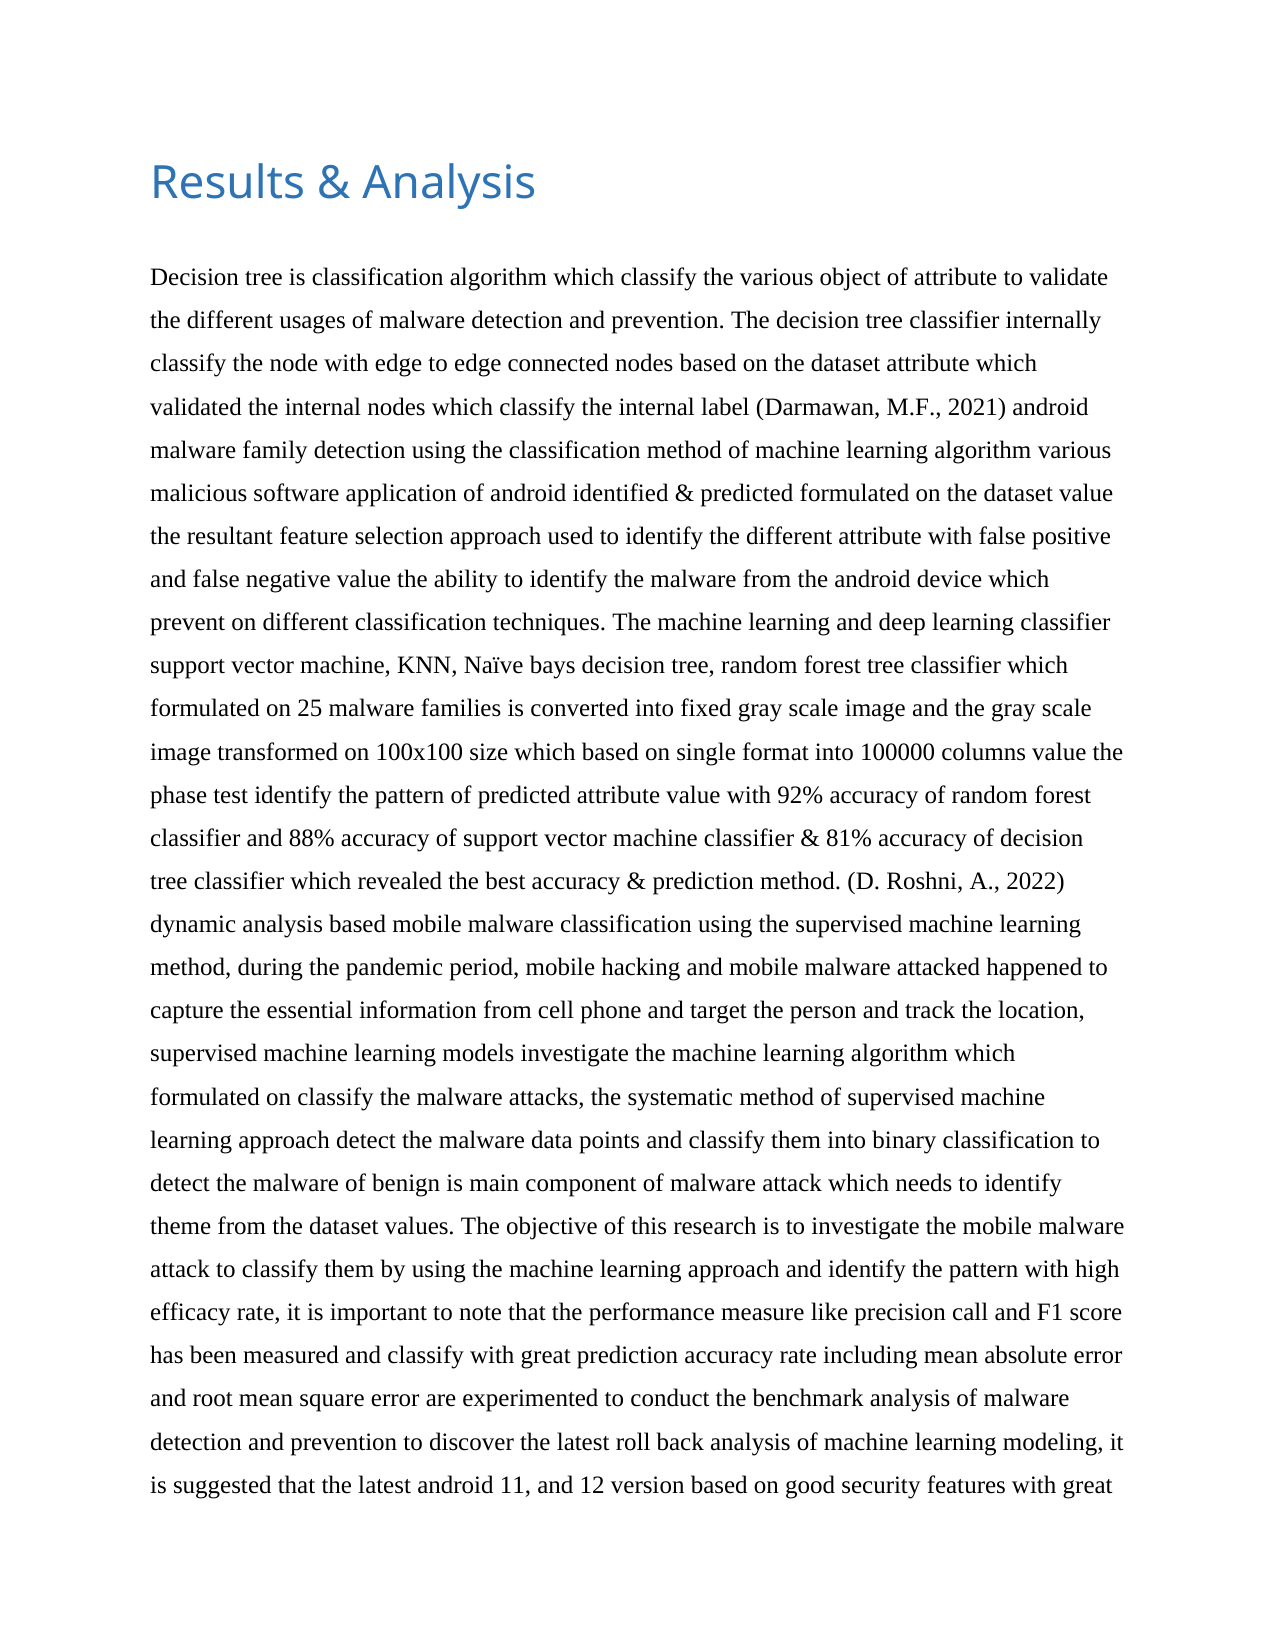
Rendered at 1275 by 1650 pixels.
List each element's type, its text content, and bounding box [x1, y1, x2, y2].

subtitle Results & Analysis [150, 150, 1125, 212]
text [150, 262, 1125, 1498]
